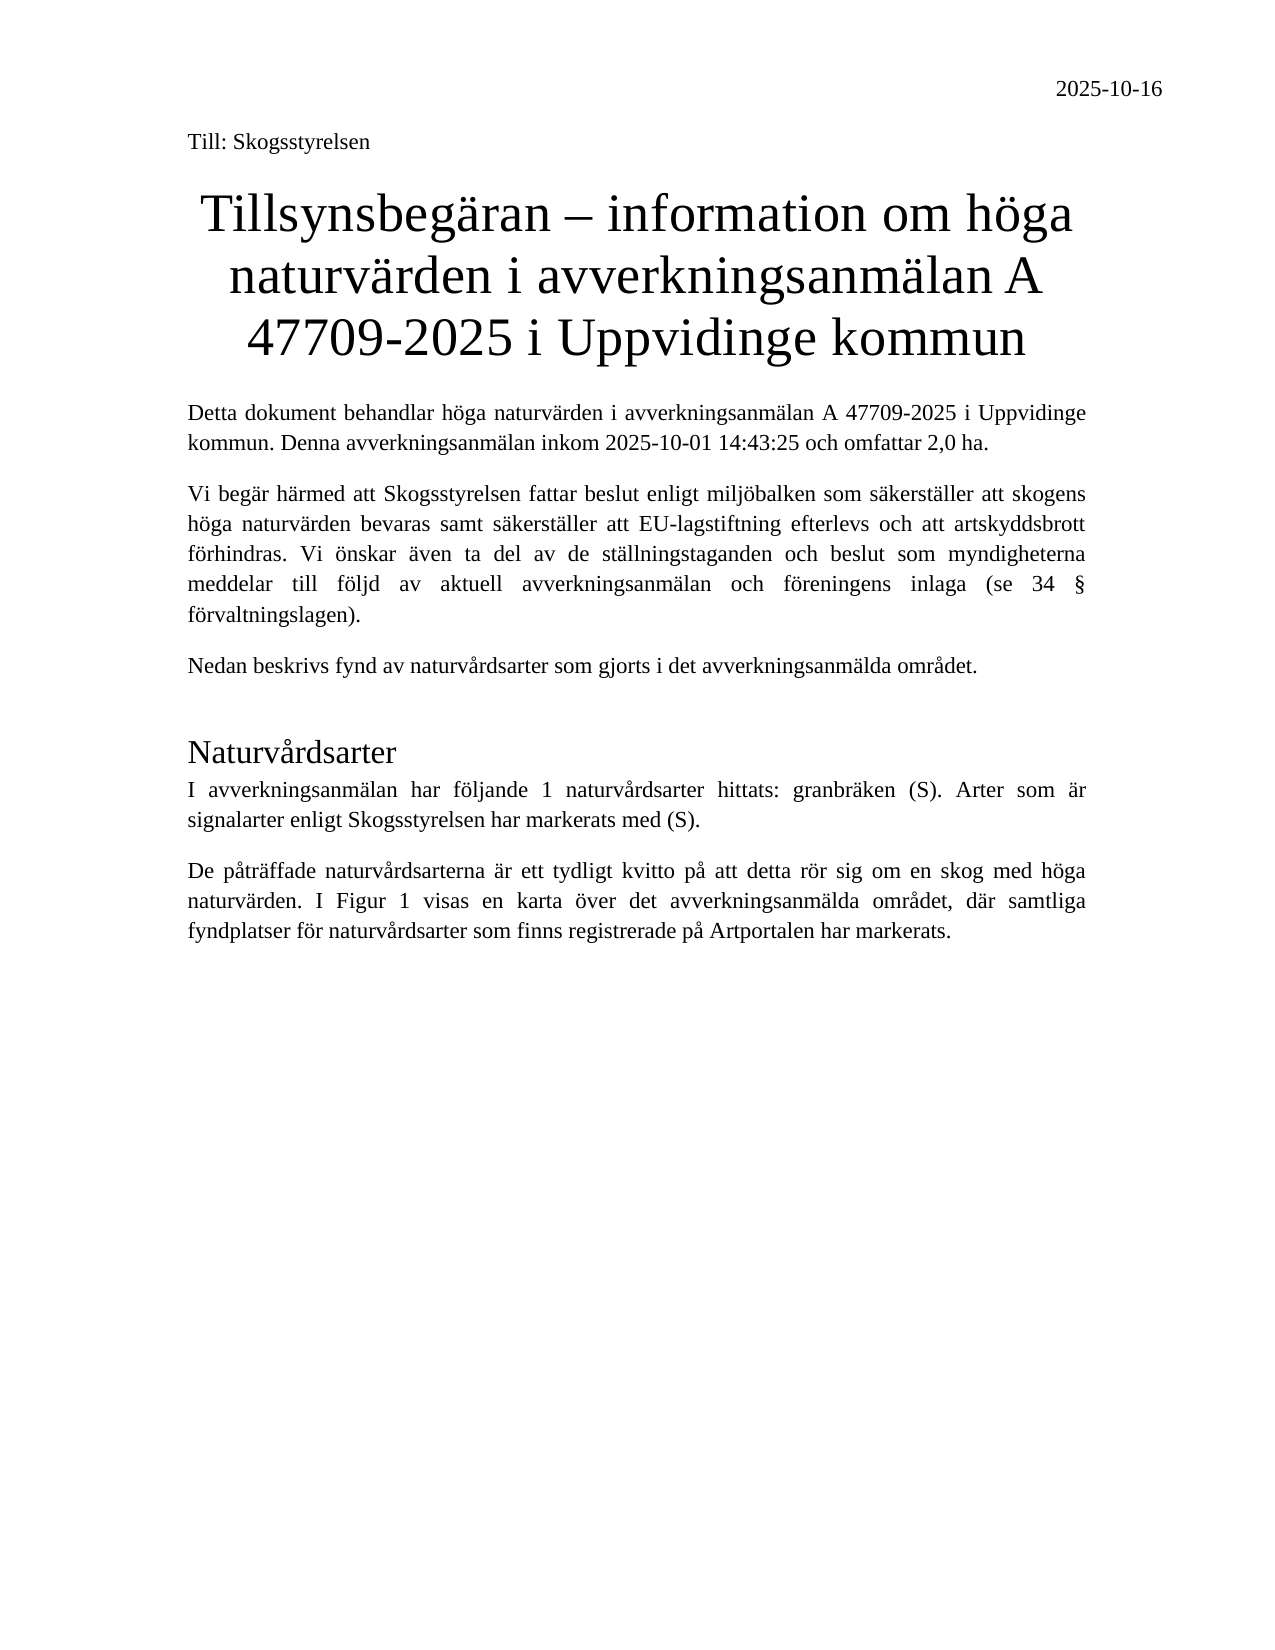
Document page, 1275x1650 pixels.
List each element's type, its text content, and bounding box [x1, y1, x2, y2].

subtitle Naturvårdsarter [187, 732, 1087, 770]
text I avverkningsanmälan har följande 1 naturvårdsarter hittats: granbräken (S). Arter som är signalarter enligt Skogsstyrelsen har markerats med (S). [187, 776, 1087, 832]
title Tillsynsbegäran – information om höga naturvärden i avverkningsanmälan A 47709-2025 i Uppvidinge kommun [187, 180, 1087, 367]
text Vi begär härmed att Skogsstyrelsen fattar beslut enligt miljöbalken som säkerställer att skogens höga naturvärden bevaras samt säkerställer att EU-lagstiftning efterlevs och att artskyddsbrott förhindras. Vi önskar även ta del av de ställningstaganden och beslut som myndigheterna meddelar till följd av aktuell avverkningsanmälan och föreningens inlaga (se 34 § förvaltningslagen). [187, 480, 1087, 627]
text Nedan beskrivs fynd av naturvårdsarter som gjorts i det avverkningsanmälda området. [187, 652, 1087, 678]
text De påträffade naturvårdsarterna är ett tydligt kvitto på att detta rör sig om en skog med höga naturvärden. I Figur 1 visas en karta över det avverkningsanmälda området, där samtliga fyndplatser för naturvårdsarter som finns registrerade på Artportalen har markerats. [187, 857, 1087, 944]
text Detta dokument behandlar höga naturvärden i avverkningsanmälan A 47709-2025 i Uppvidinge kommun. Denna avverkningsanmälan inkom 2025-10-01 14:43:25 och omfattar 2,0 ha. [187, 398, 1087, 455]
